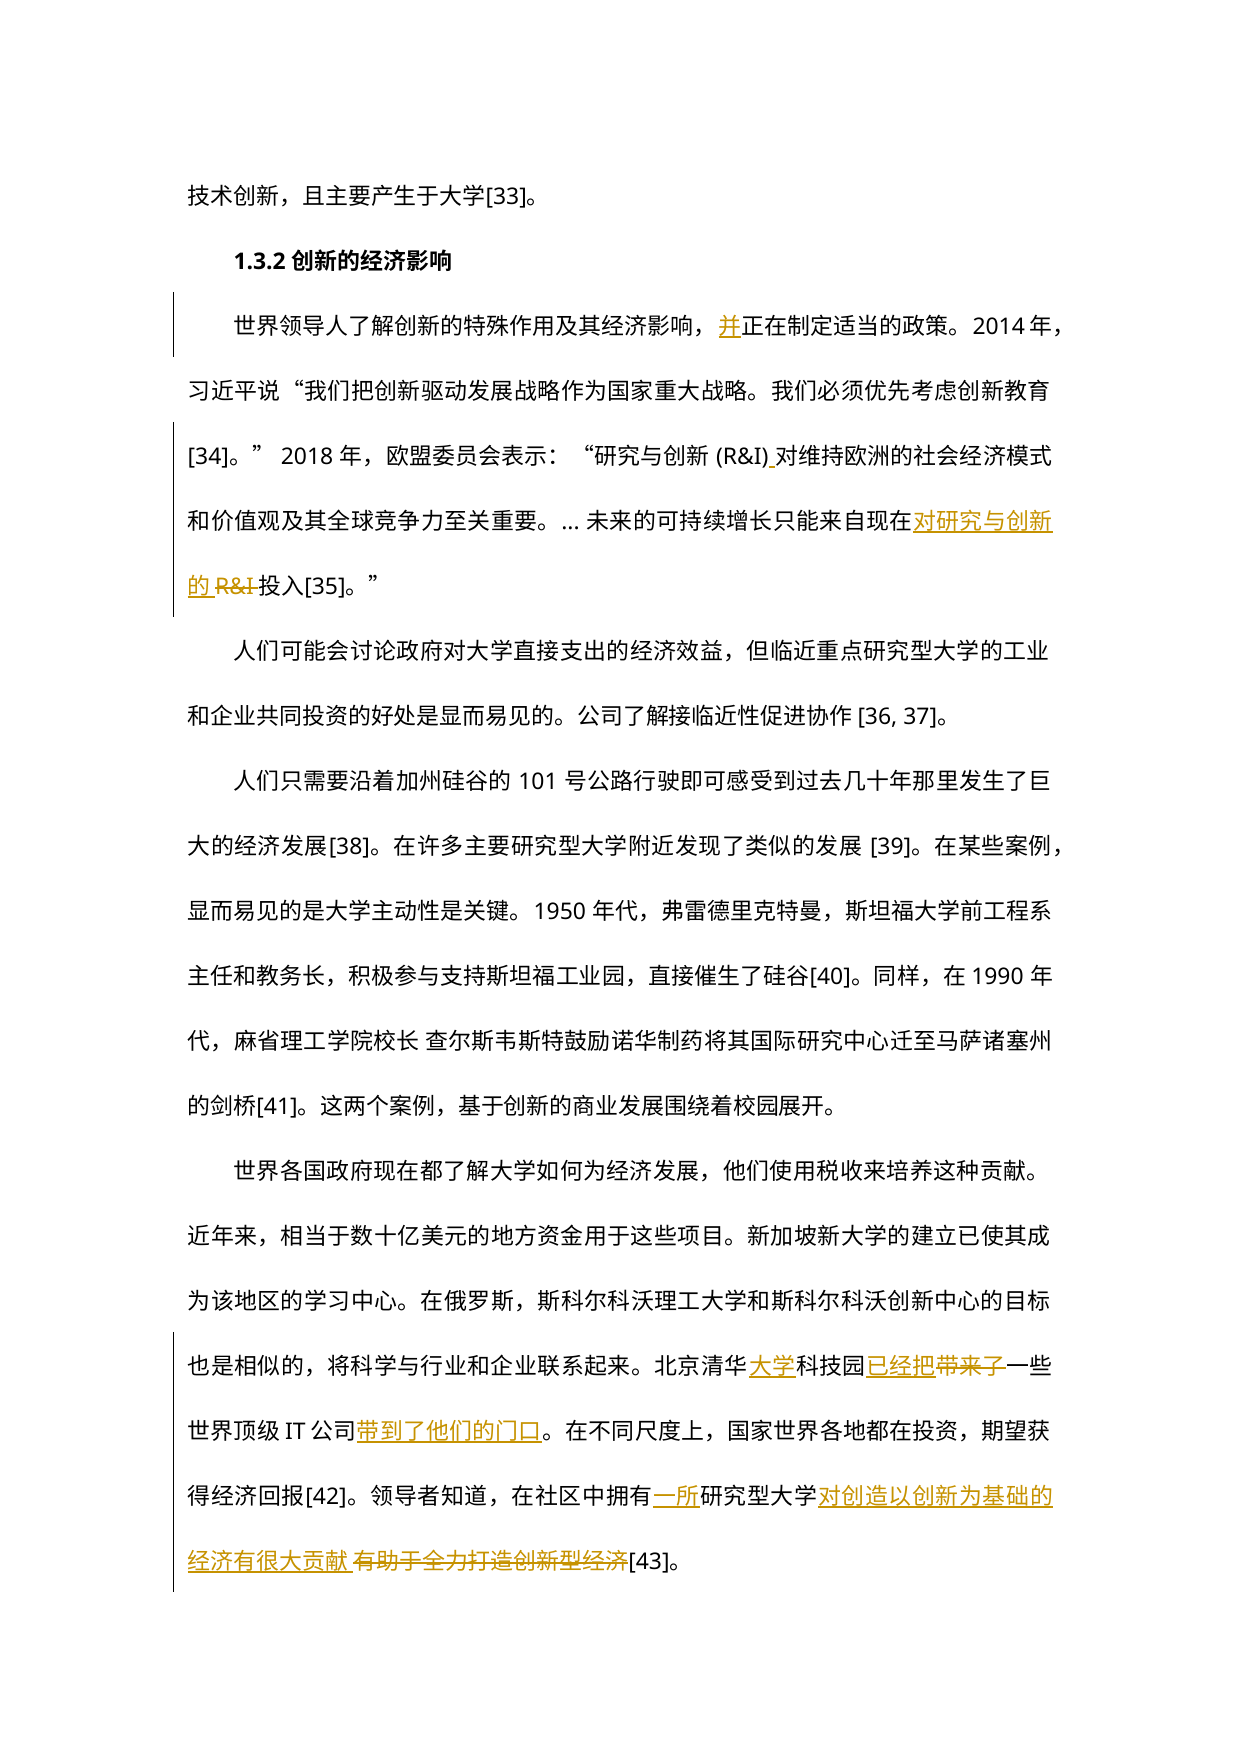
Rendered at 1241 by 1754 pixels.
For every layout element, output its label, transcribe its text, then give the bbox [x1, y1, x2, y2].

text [187, 162, 1053, 227]
text 世界各国政府现在都了解大学如何为经济发展，他们使用税收来培养这种贡献。近年来，相当于数十亿美元的地方资金用于这些项目。新加坡新大学的建立已使其成为该地区的学习中心。在俄罗斯，斯科尔科沃理工大学和斯科尔科沃创新中心的目标也是相似的，将科学与行业和企业联系起来。北京清华科技园一些世界顶级IT公司。在不同尺度上，国家世界各地都在投资，期望获得经济回报[42]。领导者知道，在社区中拥有研究型大学[43]。 [187, 1137, 1053, 1592]
text 世界领导人了解创新的特殊作用及其经济影响，正在制定适当的政策。2014年，习近平说“我们把创新驱动发展战略作为国家重大战略。我们必须优先考虑创新教育[34]。” 2018 年，欧盟委员会表示：“研究与创新 (R&I)对维持欧洲的社会经济模式和价值观及其全球竞争力至关重要。... 未来的可持续增长只能来自现在投入[35]。” [187, 292, 1053, 617]
text 1.3.2 创新的经济影响 [187, 227, 1053, 292]
text 人们只需要沿着加州硅谷的 101 号公路行驶即可感受到过去几十年那里发生了巨大的经济发展[38]。在许多主要研究型大学附近发现了类似的发展 [39]。在某些案例，显而易见的是大学主动性是关键。1950 年代，弗雷德里克特曼，斯坦福大学前工程系主任和教务长，积极参与支持斯坦福工业园，直接催生了硅谷[40]。同样，在 1990 年代，麻省理工学院校长 查尔斯韦斯特鼓励诺华制药将其国际研究中心迁至马萨诸塞州的剑桥[41]。这两个案例，基于创新的商业发展围绕着校园展开。 [187, 747, 1053, 1137]
text 人们可能会讨论政府对大学直接支出的经济效益，但临近重点研究型大学的工业和企业共同投资的好处是显而易见的。公司了解接临近性促进协作 [36, 37]。 [187, 617, 1053, 747]
